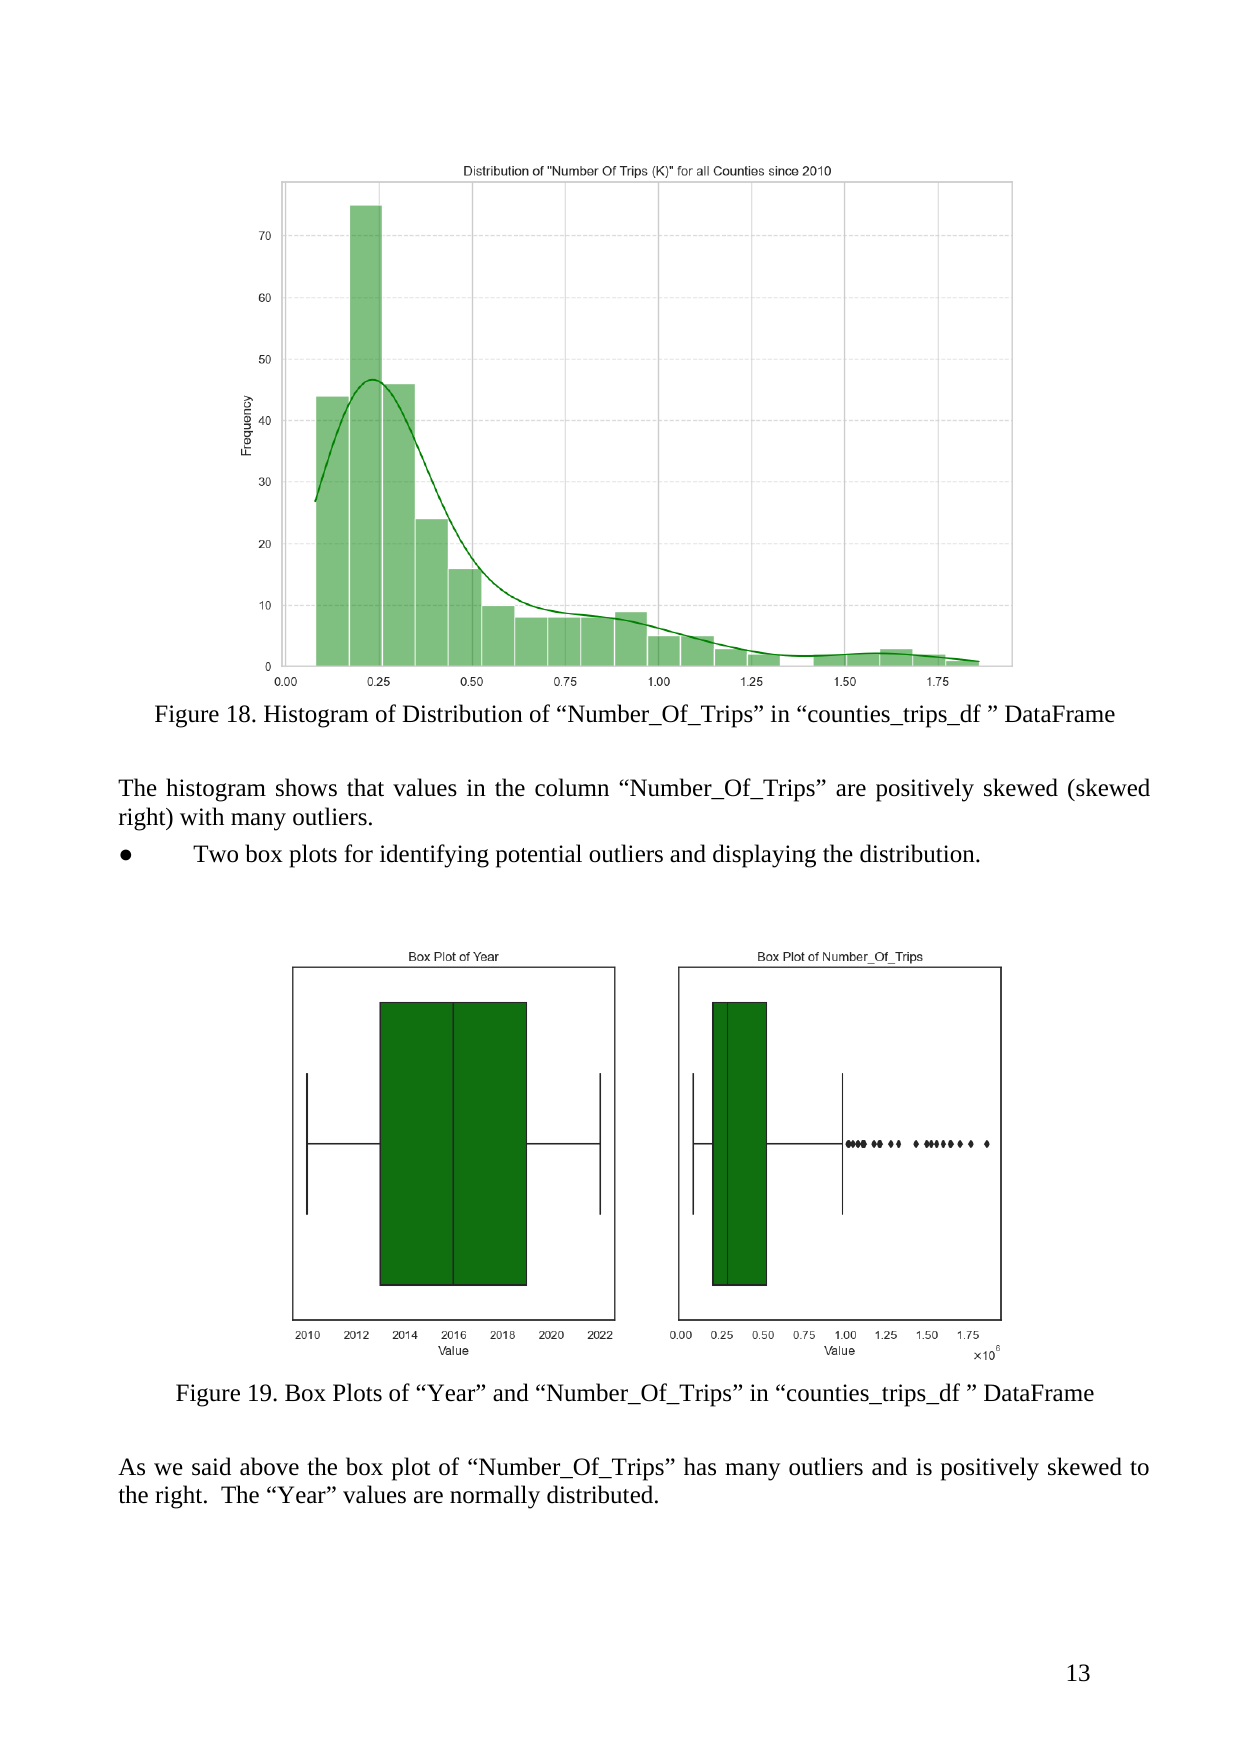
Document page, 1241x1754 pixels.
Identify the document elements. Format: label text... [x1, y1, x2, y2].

picture [164, 150, 1106, 691]
text Figure 19. Box Plots of “Year” and “Number_Of_Trips” in “counties_trips_df ” DataFrame [118, 1378, 1152, 1406]
text The histogram shows that values in the column “Number_Of_Trips” are positively skewed (skewed right) with many outliers. [118, 773, 1152, 831]
list Two box plots for identifying potential outliers and displaying the distribution. [118, 839, 1152, 868]
text As we said above the box plot of “Number_Of_Trips” has many outliers and is positively skewed to the right. The “Year” values are normally distributed. [118, 1452, 1152, 1509]
text Figure 18. Histogram of Distribution of “Number_Of_Trips” in “counties_trips_df ” DataFrame [118, 699, 1152, 728]
picture [178, 913, 1092, 1370]
